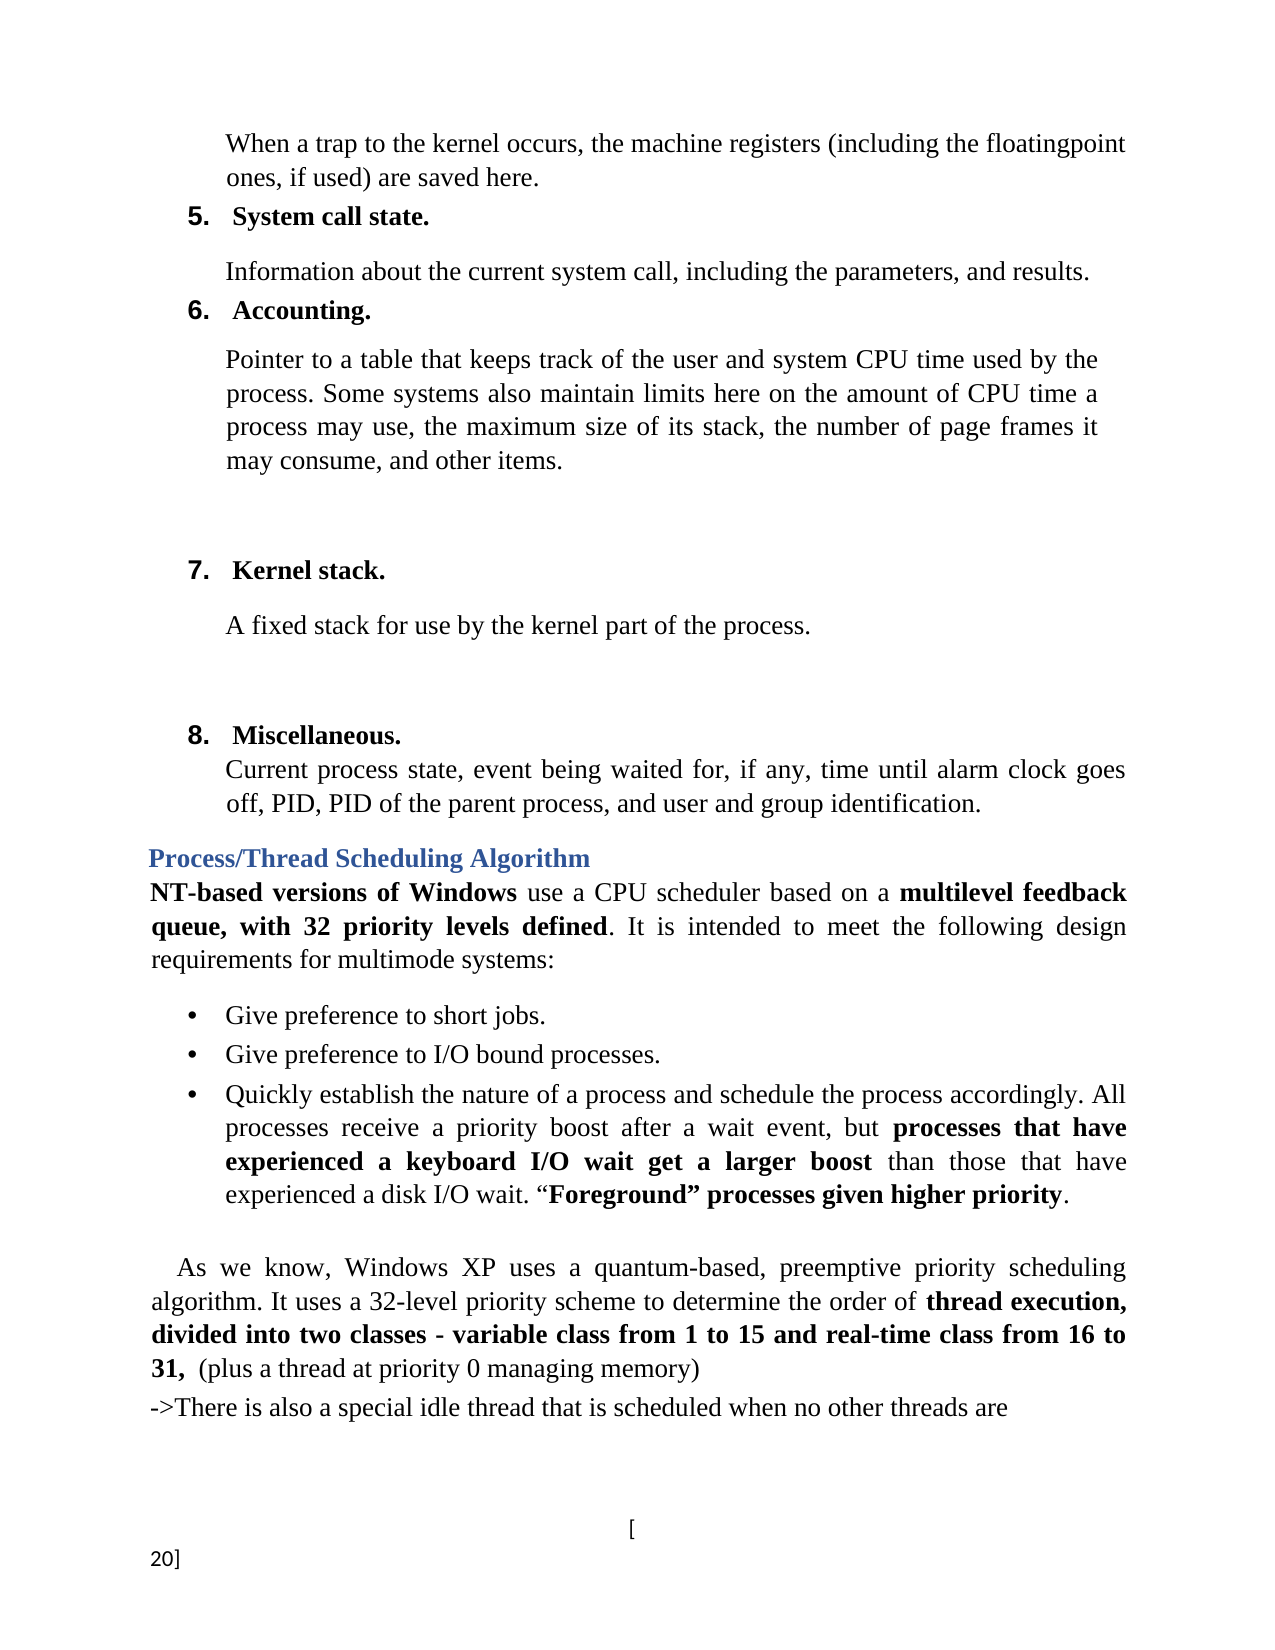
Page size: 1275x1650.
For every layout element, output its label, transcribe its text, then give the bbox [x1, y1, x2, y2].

text A fixed stack for use by the kernel part of the process. [225, 609, 1127, 640]
list System call state. [187, 200, 1127, 231]
text As we know, Windows XP uses a quantum-based, preemptive priority scheduling algorithm. It uses a 32-level priority scheme to determine the order of thread execution, divided into two classes - variable class from 1 to 15 and real-time class from 16 to 31, (plus a thread at priority 0 managing memory) [150, 1251, 1127, 1383]
list Give preference to short jobs. [187, 999, 1127, 1031]
text Current process state, event being waited for, if any, time until alarm clock goes off, PID, PID of the parent process, and user and group identification. [225, 753, 1127, 818]
text Information about the current system call, including the parameters, and results. [225, 255, 1127, 286]
text When a trap to the kernel occurs, the machine registers (including the floatingpoint ones, if used) are saved here. [225, 127, 1127, 192]
list Quickly establish the nature of a process and schedule the process accordingly. All processes receive a priority boost after a wait event, but processes that have experienced a keyboard I/O wait get a larger boost than those that have experienced a disk I/O wait. “Foreground” processes given higher priority. [187, 1078, 1127, 1210]
list Give preference to I/O bound processes. [187, 1038, 1127, 1070]
list Kernel stack. [187, 554, 1127, 585]
subtitle Process/Thread Scheduling Algorithm [148, 843, 962, 874]
list Miscellaneous. [187, 719, 1127, 751]
text ->There is also a special idle thread that is scheduled when no other threads are [150, 1391, 1127, 1422]
list Accounting. [187, 294, 1127, 325]
text NT-based versions of Windows use a CPU scheduler based on a multilevel feedback queue, with 32 priority levels defined. It is intended to meet the following design requirements for multimode systems: [150, 876, 1127, 974]
text Pointer to a table that keeps track of the user and system CPU time used by the process. Some systems also maintain limits here on the amount of CPU time a process may use, the maximum size of its stack, the number of page frames it may consume, and other items. [225, 343, 1100, 475]
